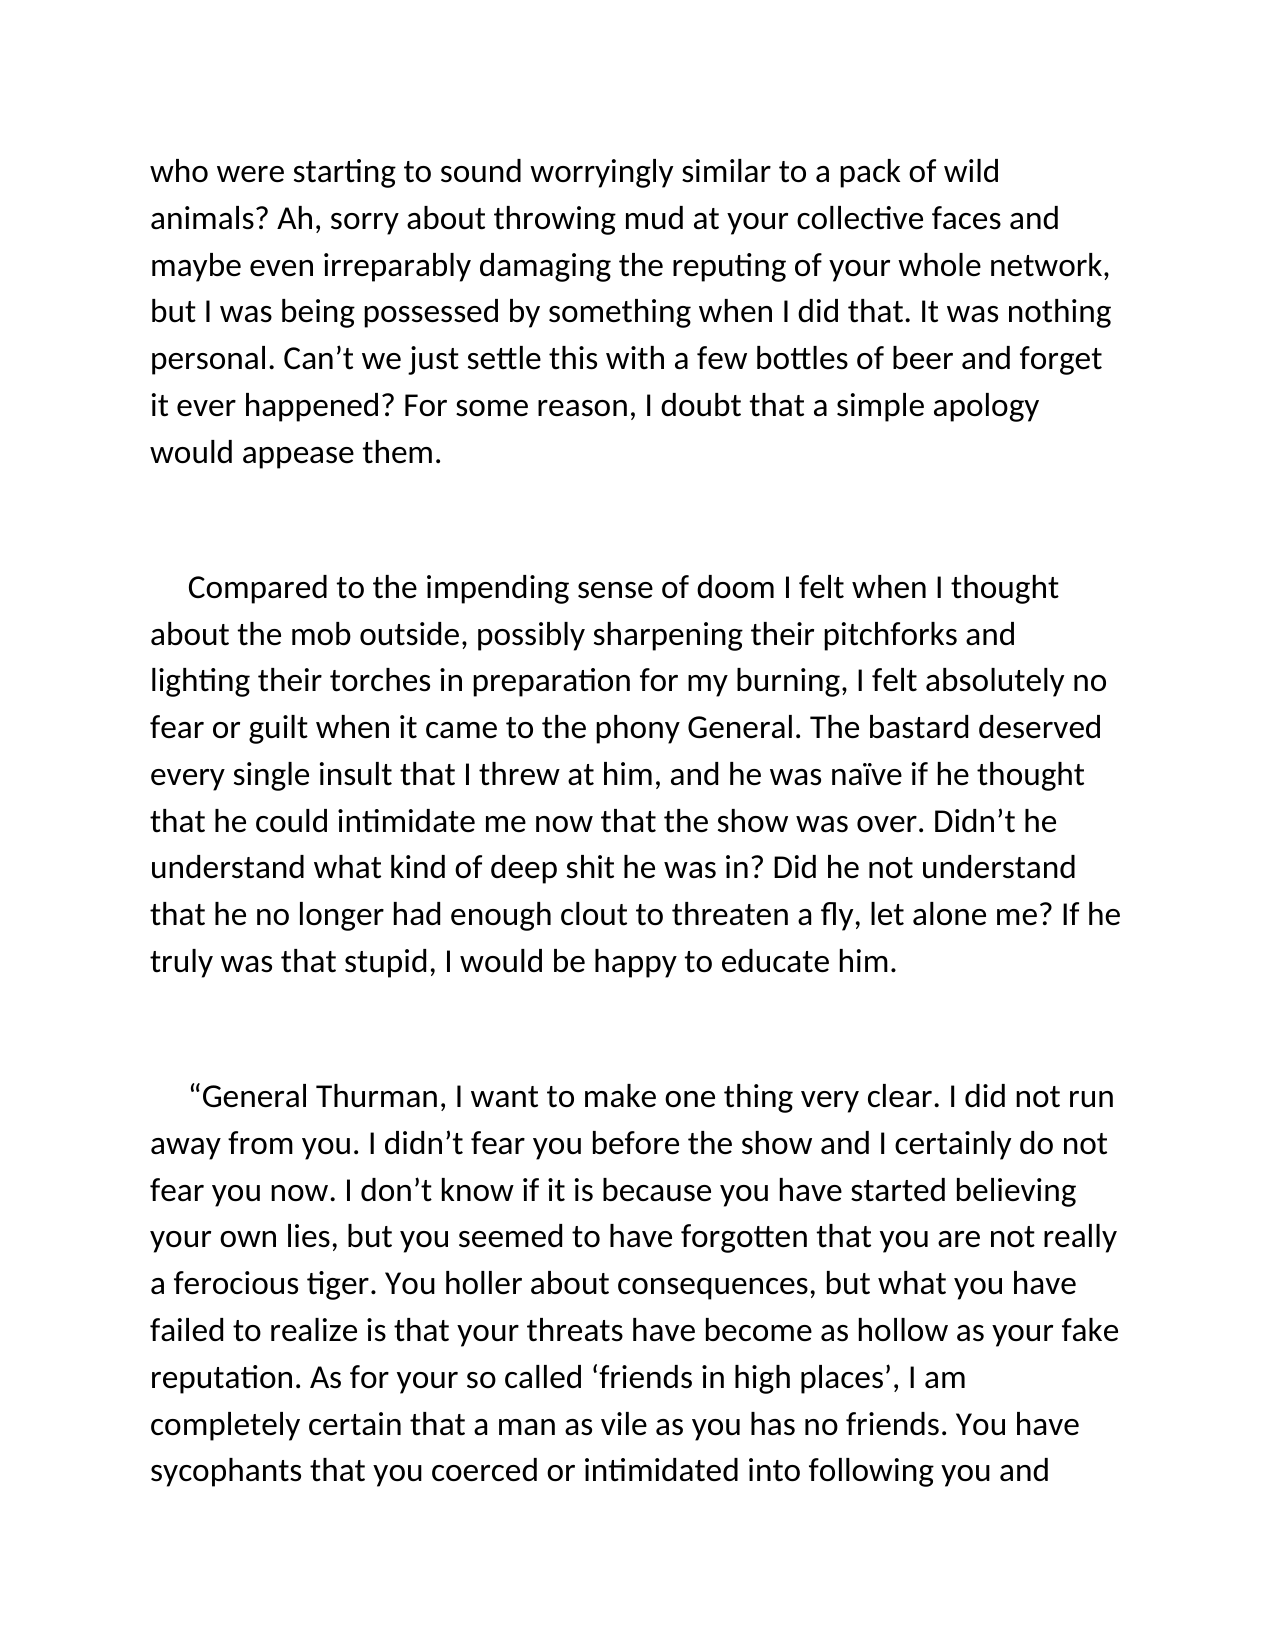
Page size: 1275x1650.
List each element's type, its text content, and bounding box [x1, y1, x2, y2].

text Compared to the impending sense of doom I felt when I thought about the mob outside, possibly sharpening their pitchforks and lighting their torches in preparation for my burning, I felt absolutely no fear or guilt when it came to the phony General. The bastard deserved every single insult that I threw at him, and he was naïve if he thought that he could intimidate me now that the show was over. Didn’t he understand what kind of deep shit he was in? Did he not understand that he no longer had enough clout to threaten a fly, let alone me? If he truly was that stupid, I would be happy to educate him. [150, 566, 1125, 981]
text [150, 1075, 1125, 1490]
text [150, 150, 1125, 471]
